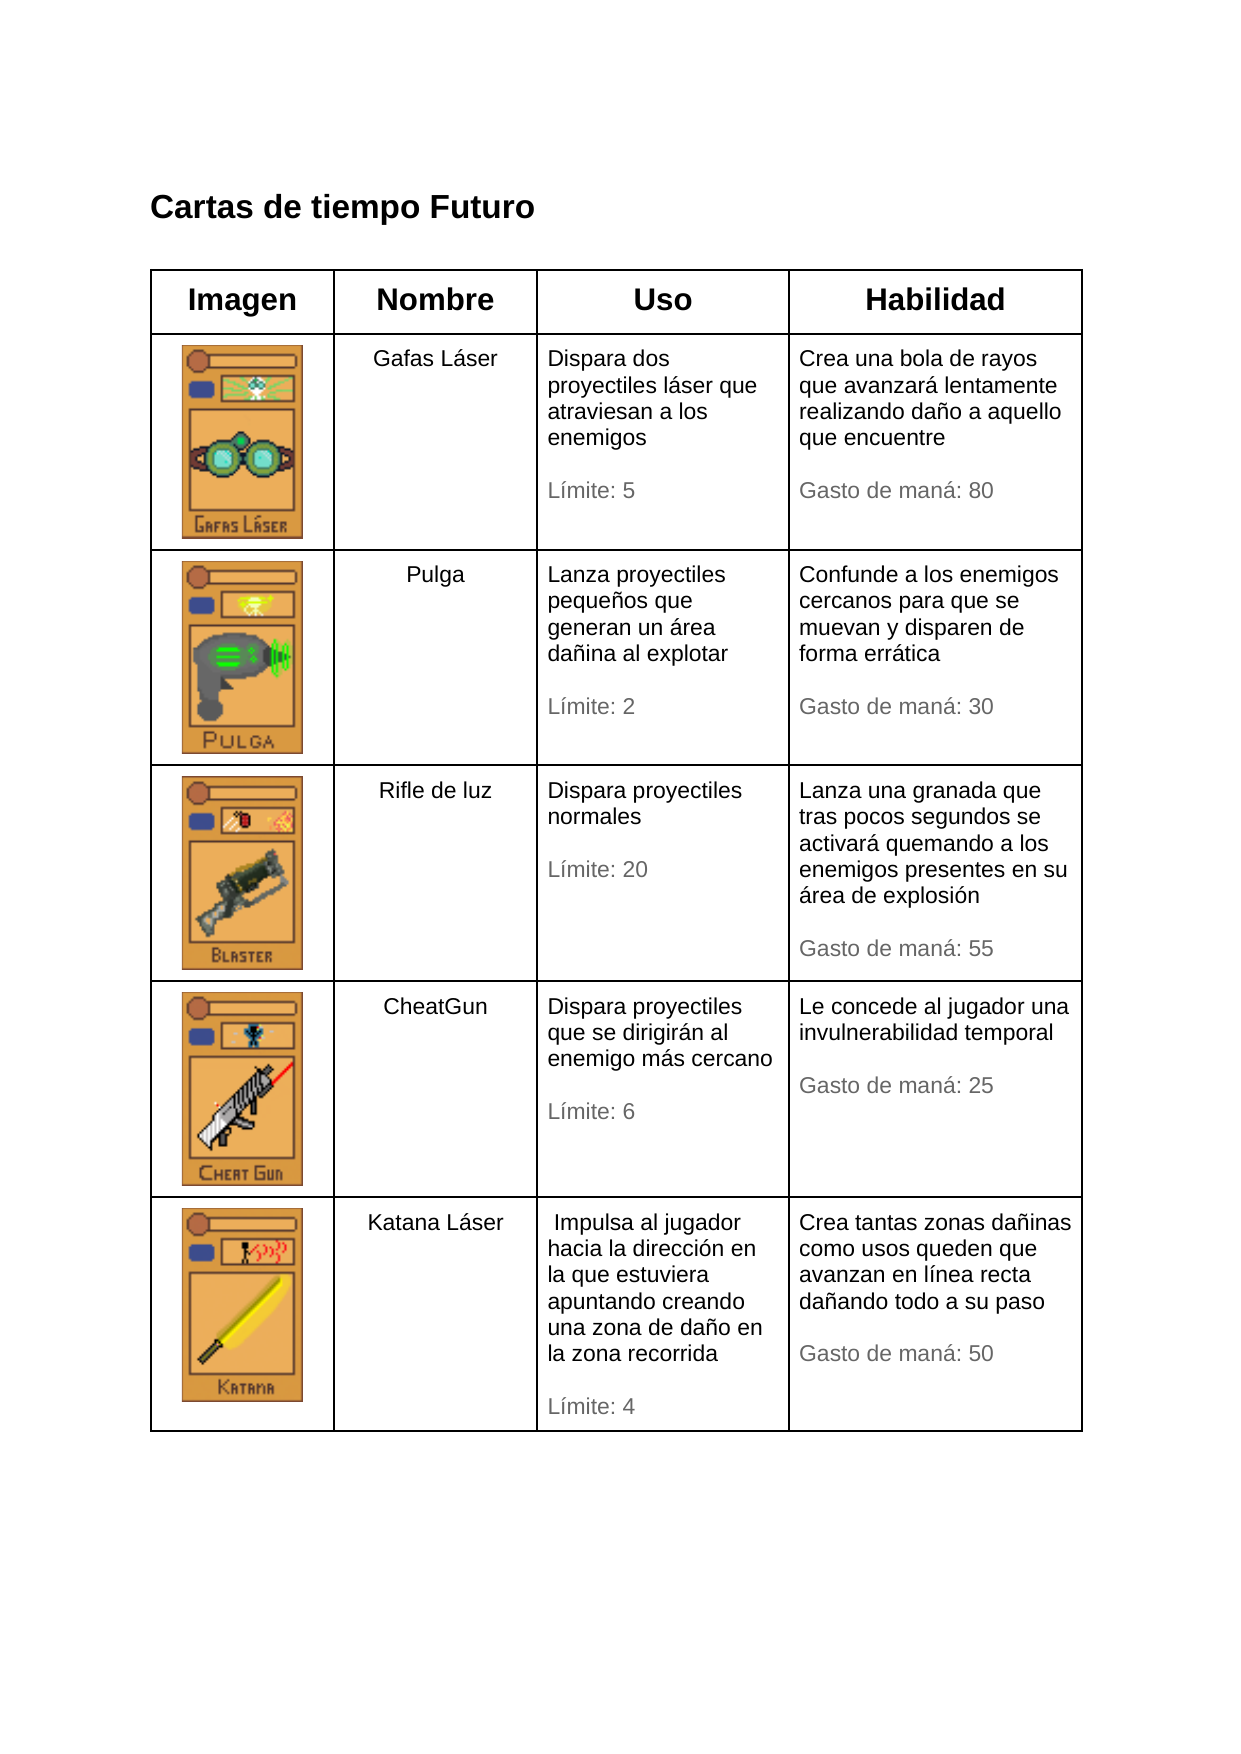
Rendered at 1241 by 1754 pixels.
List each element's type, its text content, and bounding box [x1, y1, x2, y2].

table_cell Crea una bola de rayos que avanzará lentamente realizando daño a aquello que encuentre Gasto de maná: 80 [790, 335, 1081, 548]
table_cell Rifle de luz [335, 766, 536, 980]
table_cell [152, 335, 333, 548]
table_cell [152, 766, 333, 980]
table_cell [152, 1198, 333, 1430]
subtitle Cartas de tiempo Futuro [150, 187, 1090, 226]
table_cell Le concede al jugador una invulnerabilidad temporal Gasto de maná: 25 [790, 982, 1081, 1196]
table_cell Lanza proyectiles pequeños que generan un área dañina al explotar Límite: 2 [538, 551, 788, 764]
table_cell Impulsa al jugador hacia la dirección en la que estuviera apuntando creando una zona de daño en la zona recorrida Límite: 4 [538, 1198, 788, 1430]
table_header Imagen [152, 271, 333, 333]
table_cell [152, 982, 333, 1196]
picture [181, 1208, 303, 1402]
table_cell Dispara proyectiles que se dirigirán al enemigo más cercano Límite: 6 [538, 982, 788, 1196]
picture [181, 776, 303, 970]
table_cell CheatGun [335, 982, 536, 1196]
table_header Nombre [335, 271, 536, 333]
picture [181, 345, 303, 539]
table_cell Confunde a los enemigos cercanos para que se muevan y disparen de forma errática Gasto de maná: 30 [790, 551, 1081, 764]
table_header Uso [538, 271, 788, 333]
table_header Habilidad [790, 271, 1081, 333]
picture [181, 561, 303, 754]
picture [181, 992, 303, 1186]
table_cell Gafas Láser [335, 335, 536, 548]
table_cell Crea tantas zonas dañinas como usos queden que avanzan en línea recta dañando todo a su paso Gasto de maná: 50 [790, 1198, 1081, 1430]
table_cell Pulga [335, 551, 536, 764]
table_cell Lanza una granada que tras pocos segundos se activará quemando a los enemigos presentes en su área de explosión Gasto de maná: 55 [790, 766, 1081, 980]
table_cell Dispara dos proyectiles láser que atraviesan a los enemigos Límite: 5 [538, 335, 788, 548]
table_cell Katana Láser [335, 1198, 536, 1430]
table_cell Dispara proyectiles normales Límite: 20 [538, 766, 788, 980]
table_cell [152, 551, 333, 764]
